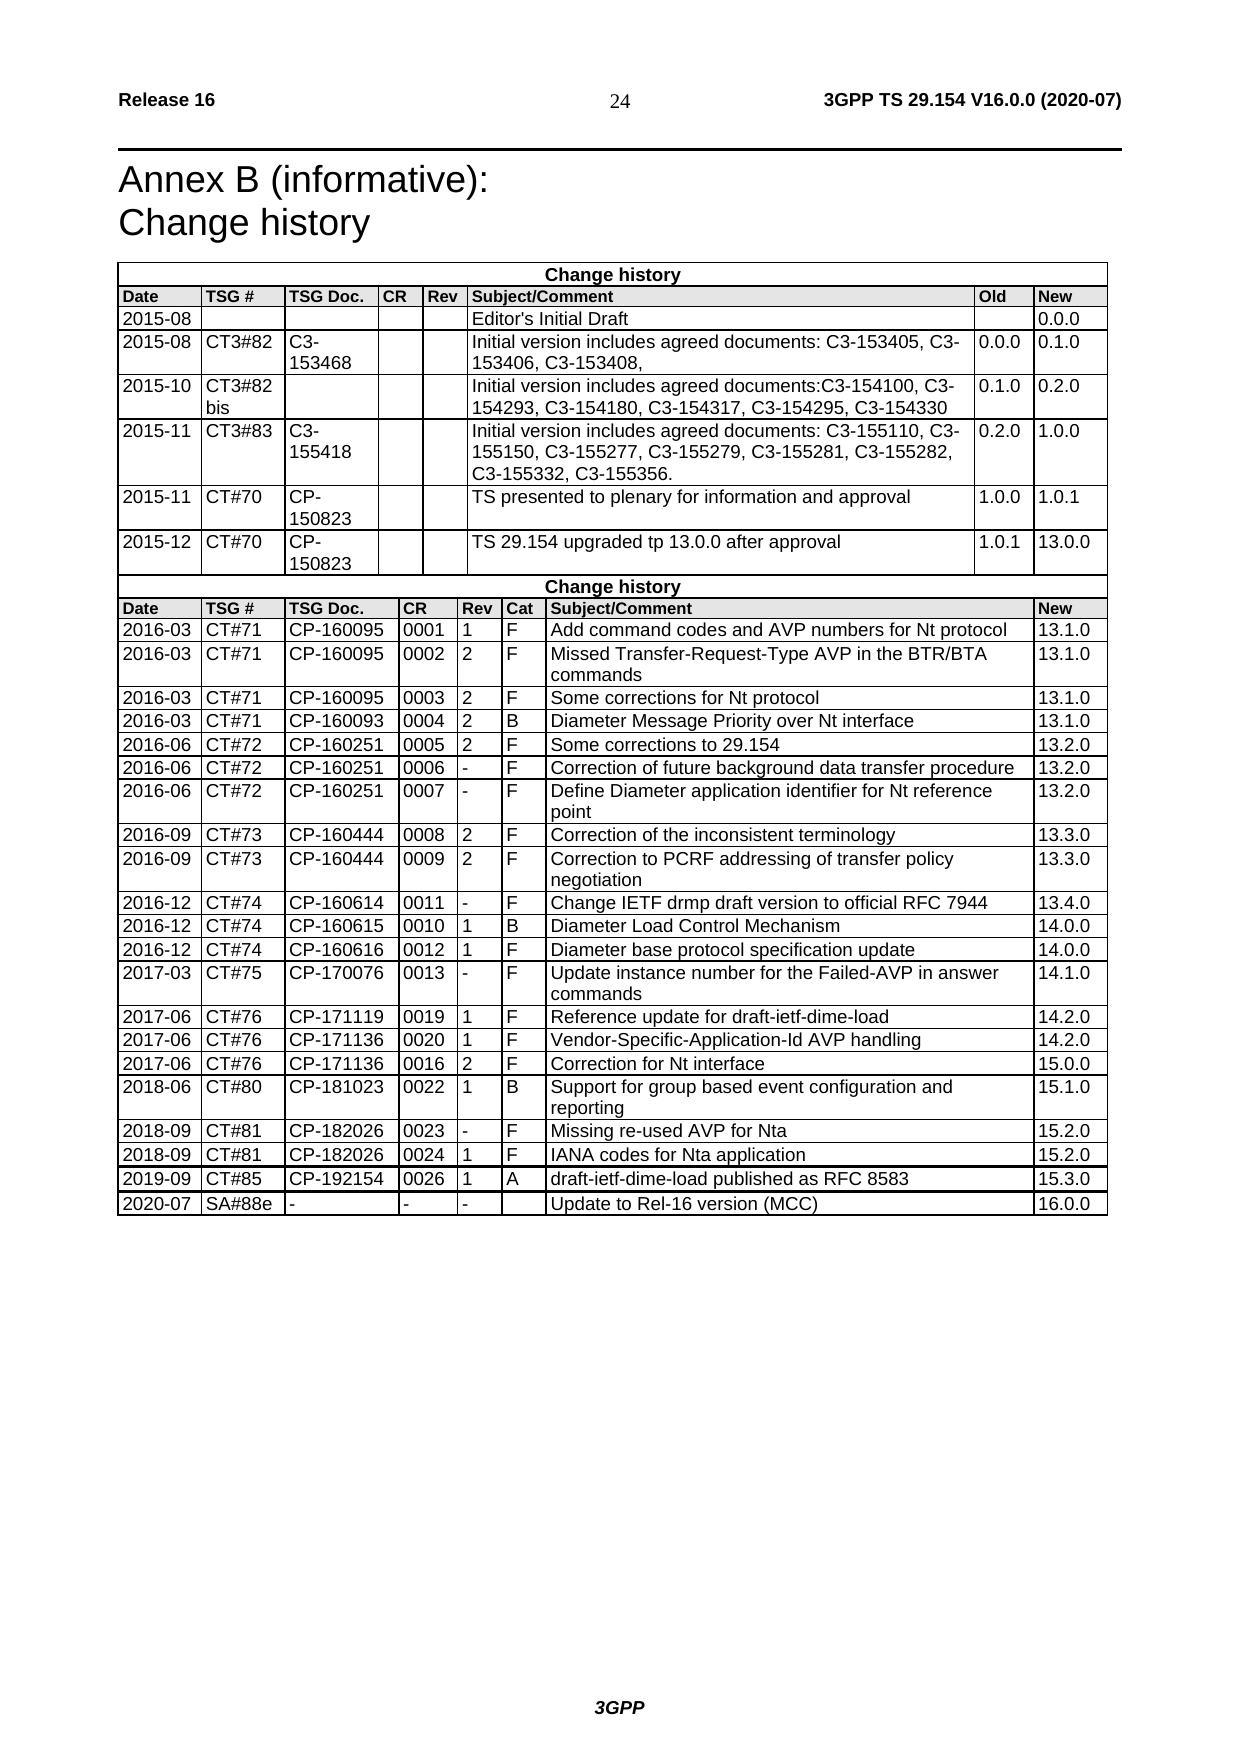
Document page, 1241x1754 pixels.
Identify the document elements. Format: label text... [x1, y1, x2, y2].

table_cell F [503, 1006, 545, 1028]
table_cell - [458, 780, 501, 823]
table_cell [379, 375, 422, 418]
table_cell [424, 531, 467, 574]
table_cell TS presented to plenary for information and approval [468, 486, 974, 529]
table_cell 2016-06 [119, 757, 201, 778]
table_cell CT#85 [202, 1168, 284, 1189]
table_cell IANA codes for Nta application [547, 1143, 1033, 1165]
table_cell [202, 307, 284, 329]
table_cell CP-160095 [286, 687, 398, 709]
table_cell [379, 307, 422, 329]
table_cell 2016-03 [119, 619, 201, 641]
table_cell CP-160251 [286, 757, 398, 778]
table_cell 2016-06 [119, 733, 201, 755]
table_cell Add command codes and AVP numbers for Nt protocol [547, 619, 1033, 641]
table_cell 2016-12 [119, 892, 201, 914]
table_cell F [503, 733, 545, 755]
table_cell 16.0.0 [1035, 1193, 1107, 1214]
table_cell Update instance number for the Failed-AVP in answer commands [547, 962, 1033, 1004]
table_cell [424, 375, 467, 418]
table_cell 13.3.0 [1035, 847, 1107, 891]
table_cell CP-150823 [286, 531, 378, 574]
table_cell 2 [458, 710, 501, 732]
table_cell 1 [458, 915, 501, 937]
table_cell [379, 531, 422, 574]
table_cell - [400, 1193, 457, 1214]
table_cell CP-160444 [286, 847, 398, 891]
table_cell 2015-11 [119, 420, 201, 484]
table_cell 2019-09 [119, 1168, 201, 1189]
table_cell 2016-12 [119, 938, 201, 960]
table_cell 2015-12 [119, 531, 201, 574]
table_cell CP-160615 [286, 915, 398, 937]
table_cell draft-ietf-dime-load published as RFC 8583 [547, 1168, 1033, 1189]
table_cell [424, 307, 467, 329]
table_cell 2 [458, 1052, 501, 1074]
table_cell 13.3.0 [1035, 824, 1107, 846]
table_cell Rev [424, 287, 467, 306]
table_cell 2 [458, 687, 501, 709]
table_cell 2 [458, 733, 501, 755]
table_cell F [503, 642, 545, 686]
table_cell CP-160444 [286, 824, 398, 846]
table_cell 2017-06 [119, 1029, 201, 1051]
table_cell Vendor-Specific-Application-Id AVP handling [547, 1029, 1033, 1051]
table_cell Subject/Comment [468, 287, 974, 306]
table_cell 1 [458, 1143, 501, 1165]
table_cell CT#76 [202, 1052, 284, 1074]
table_cell CT#74 [202, 938, 284, 960]
table_cell Update to Rel-16 version (MCC) [547, 1193, 1033, 1214]
table_cell 14.2.0 [1035, 1006, 1107, 1028]
table_cell CT#72 [202, 780, 284, 823]
table_cell 0024 [400, 1143, 457, 1165]
table_cell 0009 [400, 847, 457, 891]
table_cell C3-153468 [286, 331, 378, 373]
table_cell Correction of the inconsistent terminology [547, 824, 1033, 846]
table_cell 13.2.0 [1035, 757, 1107, 778]
table_cell 2016-09 [119, 847, 201, 891]
table_cell A [503, 1168, 545, 1189]
table_cell 0005 [400, 733, 457, 755]
table_cell 0003 [400, 687, 457, 709]
table_cell 0011 [400, 892, 457, 914]
table_cell F [503, 780, 545, 823]
table_cell 2015-10 [119, 375, 201, 418]
table_cell 0.0.0 [1035, 307, 1107, 329]
table_cell 0012 [400, 938, 457, 960]
table_cell Old [975, 287, 1033, 306]
table_cell TSG # [202, 287, 284, 306]
table_cell 0008 [400, 824, 457, 846]
table_cell Diameter Message Priority over Nt interface [547, 710, 1033, 732]
table_cell 14.2.0 [1035, 1029, 1107, 1051]
table_cell F [503, 962, 545, 1004]
table_cell 13.1.0 [1035, 710, 1107, 732]
table_cell [503, 1193, 545, 1214]
table_cell CT#76 [202, 1029, 284, 1051]
table_cell 0020 [400, 1029, 457, 1051]
table_cell 0.1.0 [1035, 331, 1107, 373]
table_cell Change IETF drmp draft version to official RFC 7944 [547, 892, 1033, 914]
table_cell TS 29.154 upgraded tp 13.0.0 after approval [468, 531, 974, 574]
table_cell 1 [458, 1029, 501, 1051]
table_cell 2017-06 [119, 1052, 201, 1074]
table_cell 13.2.0 [1035, 733, 1107, 755]
table_cell CT3#83 [202, 420, 284, 484]
table_cell CP-160095 [286, 619, 398, 641]
table_cell CP-160095 [286, 642, 398, 686]
table_cell 0.1.0 [975, 375, 1033, 418]
table_cell 0016 [400, 1052, 457, 1074]
table_cell F [503, 1120, 545, 1142]
table_cell 2018-09 [119, 1143, 201, 1165]
table_cell B [503, 710, 545, 732]
table_cell - [458, 962, 501, 1004]
table_cell CP-150823 [286, 486, 378, 529]
table_cell Missed Transfer-Request-Type AVP in the BTR/BTA commands [547, 642, 1033, 686]
table_cell CT#70 [202, 486, 284, 529]
table_cell CT#71 [202, 687, 284, 709]
table_cell 2 [458, 824, 501, 846]
table_cell Correction to PCRF addressing of transfer policy negotiation [547, 847, 1033, 891]
subtitle Annex B (informative): Change history [118, 151, 1122, 243]
table_cell CP-181023 [286, 1076, 398, 1119]
table_cell CP-160251 [286, 733, 398, 755]
table_cell F [503, 824, 545, 846]
table_cell CP-160093 [286, 710, 398, 732]
table_cell Initial version includes agreed documents: C3-155110, C3-155150, C3-155277, C3-155279, C3-155281, C3-155282, C3-155332, C3-155356. [468, 420, 974, 484]
table_cell CT#70 [202, 531, 284, 574]
table_cell 2018-09 [119, 1120, 201, 1142]
table_cell Correction for Nt interface [547, 1052, 1033, 1074]
table_cell CR [400, 599, 457, 618]
table_cell 2020-07 [119, 1193, 201, 1214]
table_cell Some corrections for Nt protocol [547, 687, 1033, 709]
table_cell 1.0.1 [975, 531, 1033, 574]
table_header Change history [119, 263, 1107, 285]
table_cell 1 [458, 938, 501, 960]
table_cell CP-171136 [286, 1052, 398, 1074]
table_cell Reference update for draft-ietf-dime-load [547, 1006, 1033, 1028]
table_cell CP-182026 [286, 1120, 398, 1142]
table_cell 2015-08 [119, 331, 201, 373]
table_cell CP-160614 [286, 892, 398, 914]
table_cell 2015-11 [119, 486, 201, 529]
table_cell - [458, 1120, 501, 1142]
table_cell 2016-09 [119, 824, 201, 846]
table_cell 2016-03 [119, 710, 201, 732]
table_cell CT#75 [202, 962, 284, 1004]
table_cell 14.0.0 [1035, 915, 1107, 937]
table_cell [286, 307, 378, 329]
table_cell [424, 486, 467, 529]
table_cell 15.3.0 [1035, 1168, 1107, 1189]
table_cell 0.0.0 [975, 331, 1033, 373]
table_cell 13.4.0 [1035, 892, 1107, 914]
table_cell Initial version includes agreed documents:C3-154100, C3-154293, C3-154180, C3-154317, C3-154295, C3-154330 [468, 375, 974, 418]
table_cell CP-160251 [286, 780, 398, 823]
table_cell CT#72 [202, 733, 284, 755]
table_cell 15.2.0 [1035, 1120, 1107, 1142]
table_cell New [1035, 287, 1107, 306]
table_cell CT#81 [202, 1120, 284, 1142]
table_cell F [503, 687, 545, 709]
table_cell F [503, 1029, 545, 1051]
table_cell 2 [458, 642, 501, 686]
table_cell [379, 331, 422, 373]
table_cell CT#73 [202, 847, 284, 891]
table_cell Define Diameter application identifier for Nt reference point [547, 780, 1033, 823]
table_cell F [503, 847, 545, 891]
table_cell CP-182026 [286, 1143, 398, 1165]
table_cell 13.1.0 [1035, 642, 1107, 686]
table_cell 15.0.0 [1035, 1052, 1107, 1074]
table_cell F [503, 1052, 545, 1074]
table_cell CP-160616 [286, 938, 398, 960]
table_cell [424, 420, 467, 484]
table_cell 0013 [400, 962, 457, 1004]
table_cell Diameter Load Control Mechanism [547, 915, 1033, 937]
table_cell 1 [458, 1006, 501, 1028]
table_cell 2017-06 [119, 1006, 201, 1028]
table_cell 2016-03 [119, 642, 201, 686]
table_cell Correction of future background data transfer procedure [547, 757, 1033, 778]
table_cell [379, 420, 422, 484]
table_cell 1.0.0 [975, 486, 1033, 529]
table_cell TSG Doc. [286, 599, 398, 618]
table_cell 0023 [400, 1120, 457, 1142]
table_cell 2018-06 [119, 1076, 201, 1119]
table_cell 0010 [400, 915, 457, 937]
table_cell - [458, 757, 501, 778]
table_cell - [458, 1193, 501, 1214]
table_cell CT#73 [202, 824, 284, 846]
table_cell Missing re-used AVP for Nta [547, 1120, 1033, 1142]
table_cell 2016-12 [119, 915, 201, 937]
table_cell F [503, 938, 545, 960]
table_cell 0001 [400, 619, 457, 641]
table_cell 13.2.0 [1035, 780, 1107, 823]
table_cell CT#71 [202, 710, 284, 732]
table_cell 15.1.0 [1035, 1076, 1107, 1119]
table_cell 2017-03 [119, 962, 201, 1004]
table_cell CT3#82 [202, 331, 284, 373]
table_cell Cat [503, 599, 545, 618]
table_cell B [503, 915, 545, 937]
table_cell CP-192154 [286, 1168, 398, 1189]
table_cell 1.0.0 [1035, 420, 1107, 484]
table_cell [286, 375, 378, 418]
table_cell CT#72 [202, 757, 284, 778]
table_cell Some corrections to 29.154 [547, 733, 1033, 755]
table_cell C3-155418 [286, 420, 378, 484]
table_cell CR [379, 287, 422, 306]
table_cell [379, 486, 422, 529]
table_cell 14.0.0 [1035, 938, 1107, 960]
table_cell 0022 [400, 1076, 457, 1119]
table_cell 0004 [400, 710, 457, 732]
table_cell CT#71 [202, 619, 284, 641]
table_cell 2016-03 [119, 687, 201, 709]
table_cell CP-170076 [286, 962, 398, 1004]
table_cell CT#74 [202, 915, 284, 937]
table_cell 0026 [400, 1168, 457, 1189]
table_cell 0007 [400, 780, 457, 823]
table_cell 0019 [400, 1006, 457, 1028]
table_cell CP-171136 [286, 1029, 398, 1051]
table_cell TSG Doc. [286, 287, 378, 306]
table_cell 13.1.0 [1035, 687, 1107, 709]
table_cell Initial version includes agreed documents: C3-153405, C3-153406, C3-153408, [468, 331, 974, 373]
table_cell Date [119, 599, 201, 618]
table_cell - [286, 1193, 398, 1214]
table_cell [975, 307, 1033, 329]
table_cell TSG # [202, 599, 284, 618]
table_cell 13.1.0 [1035, 619, 1107, 641]
table_cell Editor's Initial Draft [468, 307, 974, 329]
table_cell CT3#82bis [202, 375, 284, 418]
table_cell Rev [458, 599, 501, 618]
table_cell 15.2.0 [1035, 1143, 1107, 1165]
table_cell Support for group based event configuration and reporting [547, 1076, 1033, 1119]
table_cell Subject/Comment [547, 599, 1033, 618]
table_cell F [503, 619, 545, 641]
table_cell Diameter base protocol specification update [547, 938, 1033, 960]
table_cell 0002 [400, 642, 457, 686]
table_cell New [1035, 599, 1107, 618]
table_cell 2 [458, 847, 501, 891]
table_cell 1 [458, 1168, 501, 1189]
table_cell 2016-06 [119, 780, 201, 823]
table_cell 0.2.0 [975, 420, 1033, 484]
table_cell Date [119, 287, 201, 306]
table_cell CP-171119 [286, 1006, 398, 1028]
table_cell 1 [458, 1076, 501, 1119]
table_cell F [503, 892, 545, 914]
table_cell SA#88e [202, 1193, 284, 1214]
table_cell B [503, 1076, 545, 1119]
table_cell CT#71 [202, 642, 284, 686]
table_cell CT#74 [202, 892, 284, 914]
table_cell 1.0.1 [1035, 486, 1107, 529]
table_cell F [503, 1143, 545, 1165]
table_cell 1 [458, 619, 501, 641]
table_cell 0006 [400, 757, 457, 778]
table_cell 13.0.0 [1035, 531, 1107, 574]
table_cell 2015-08 [119, 307, 201, 329]
table_cell 14.1.0 [1035, 962, 1107, 1004]
table_cell 0.2.0 [1035, 375, 1107, 418]
table_cell [424, 331, 467, 373]
table_cell F [503, 757, 545, 778]
table_cell Change history [119, 576, 1107, 597]
table_cell CT#76 [202, 1006, 284, 1028]
table_cell CT#81 [202, 1143, 284, 1165]
table_cell - [458, 892, 501, 914]
table_cell CT#80 [202, 1076, 284, 1119]
